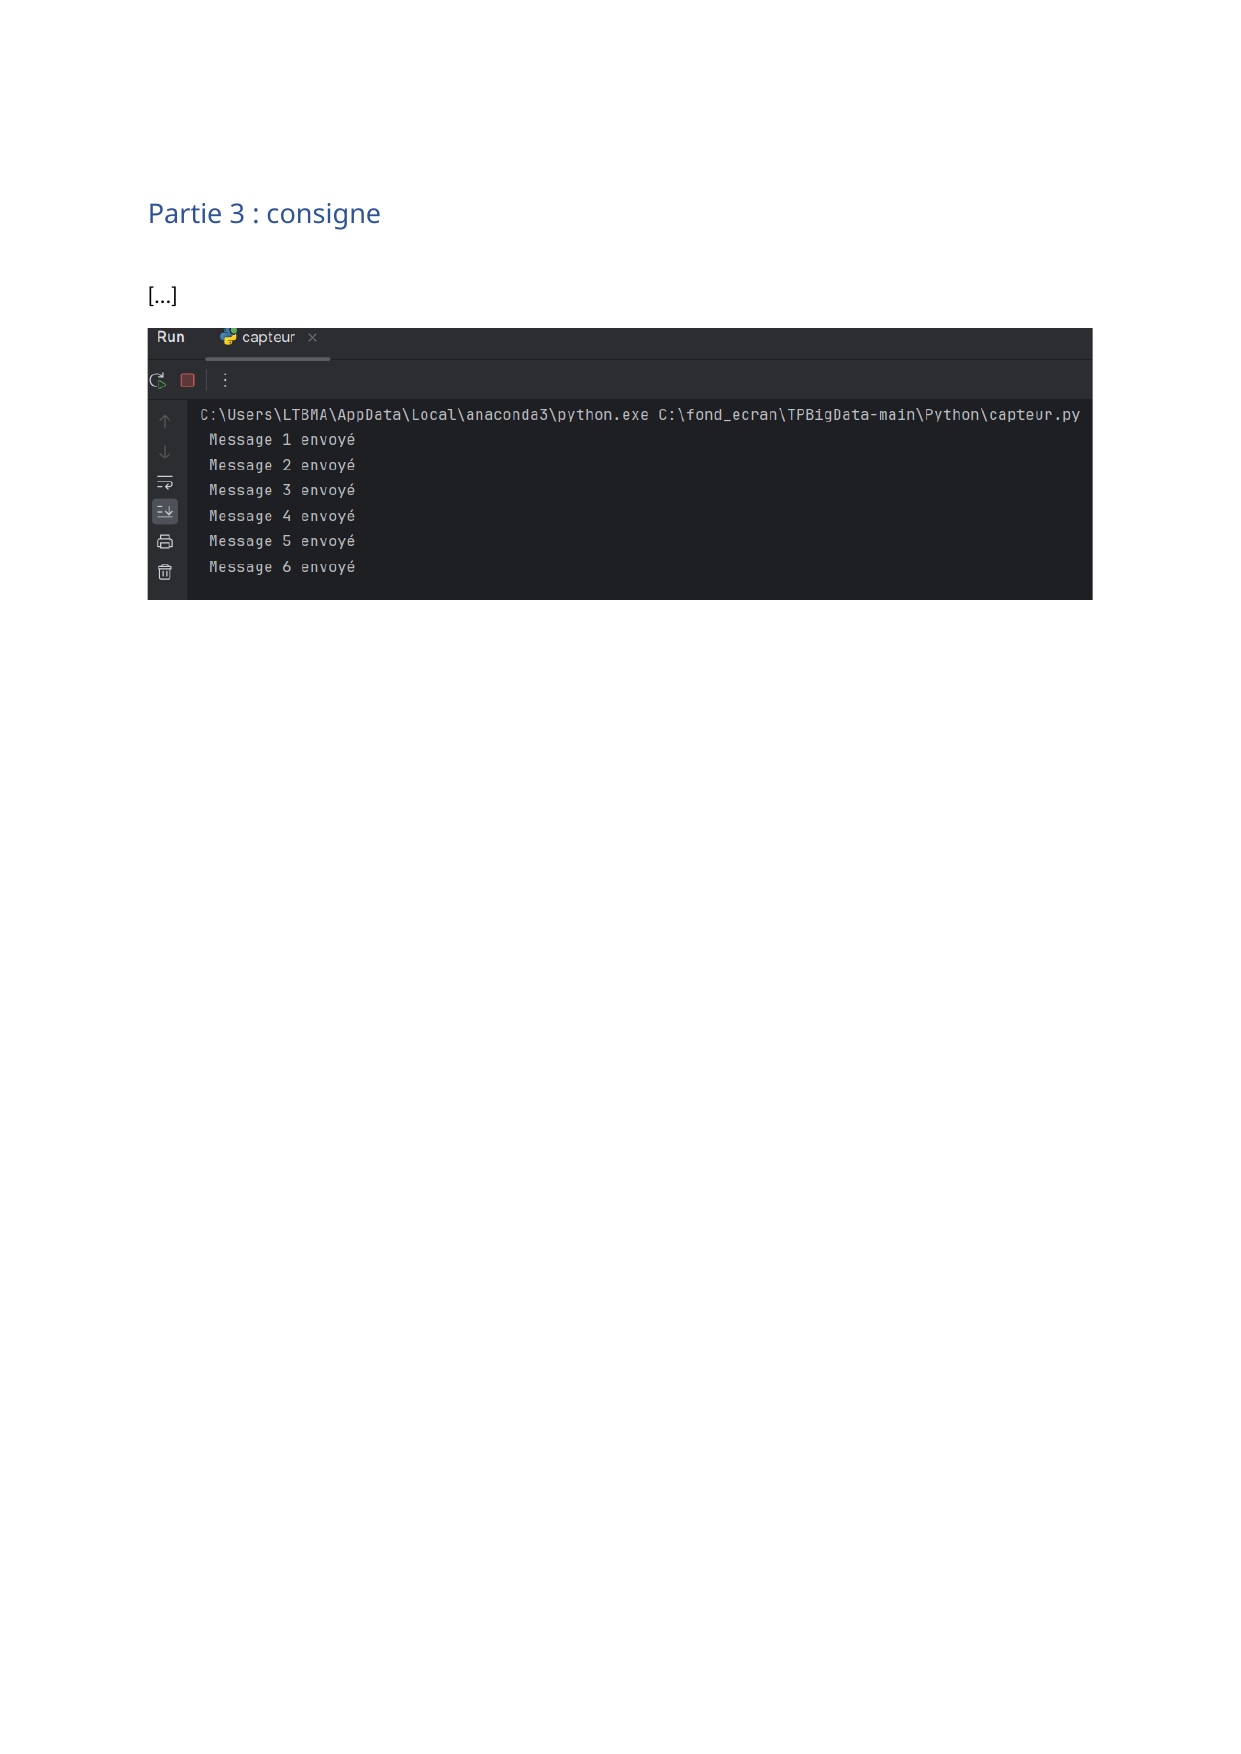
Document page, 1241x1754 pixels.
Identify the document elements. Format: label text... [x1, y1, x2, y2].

subtitle Partie 3 : consigne [148, 194, 1093, 231]
picture [147, 328, 1093, 600]
text […] [148, 281, 1093, 309]
